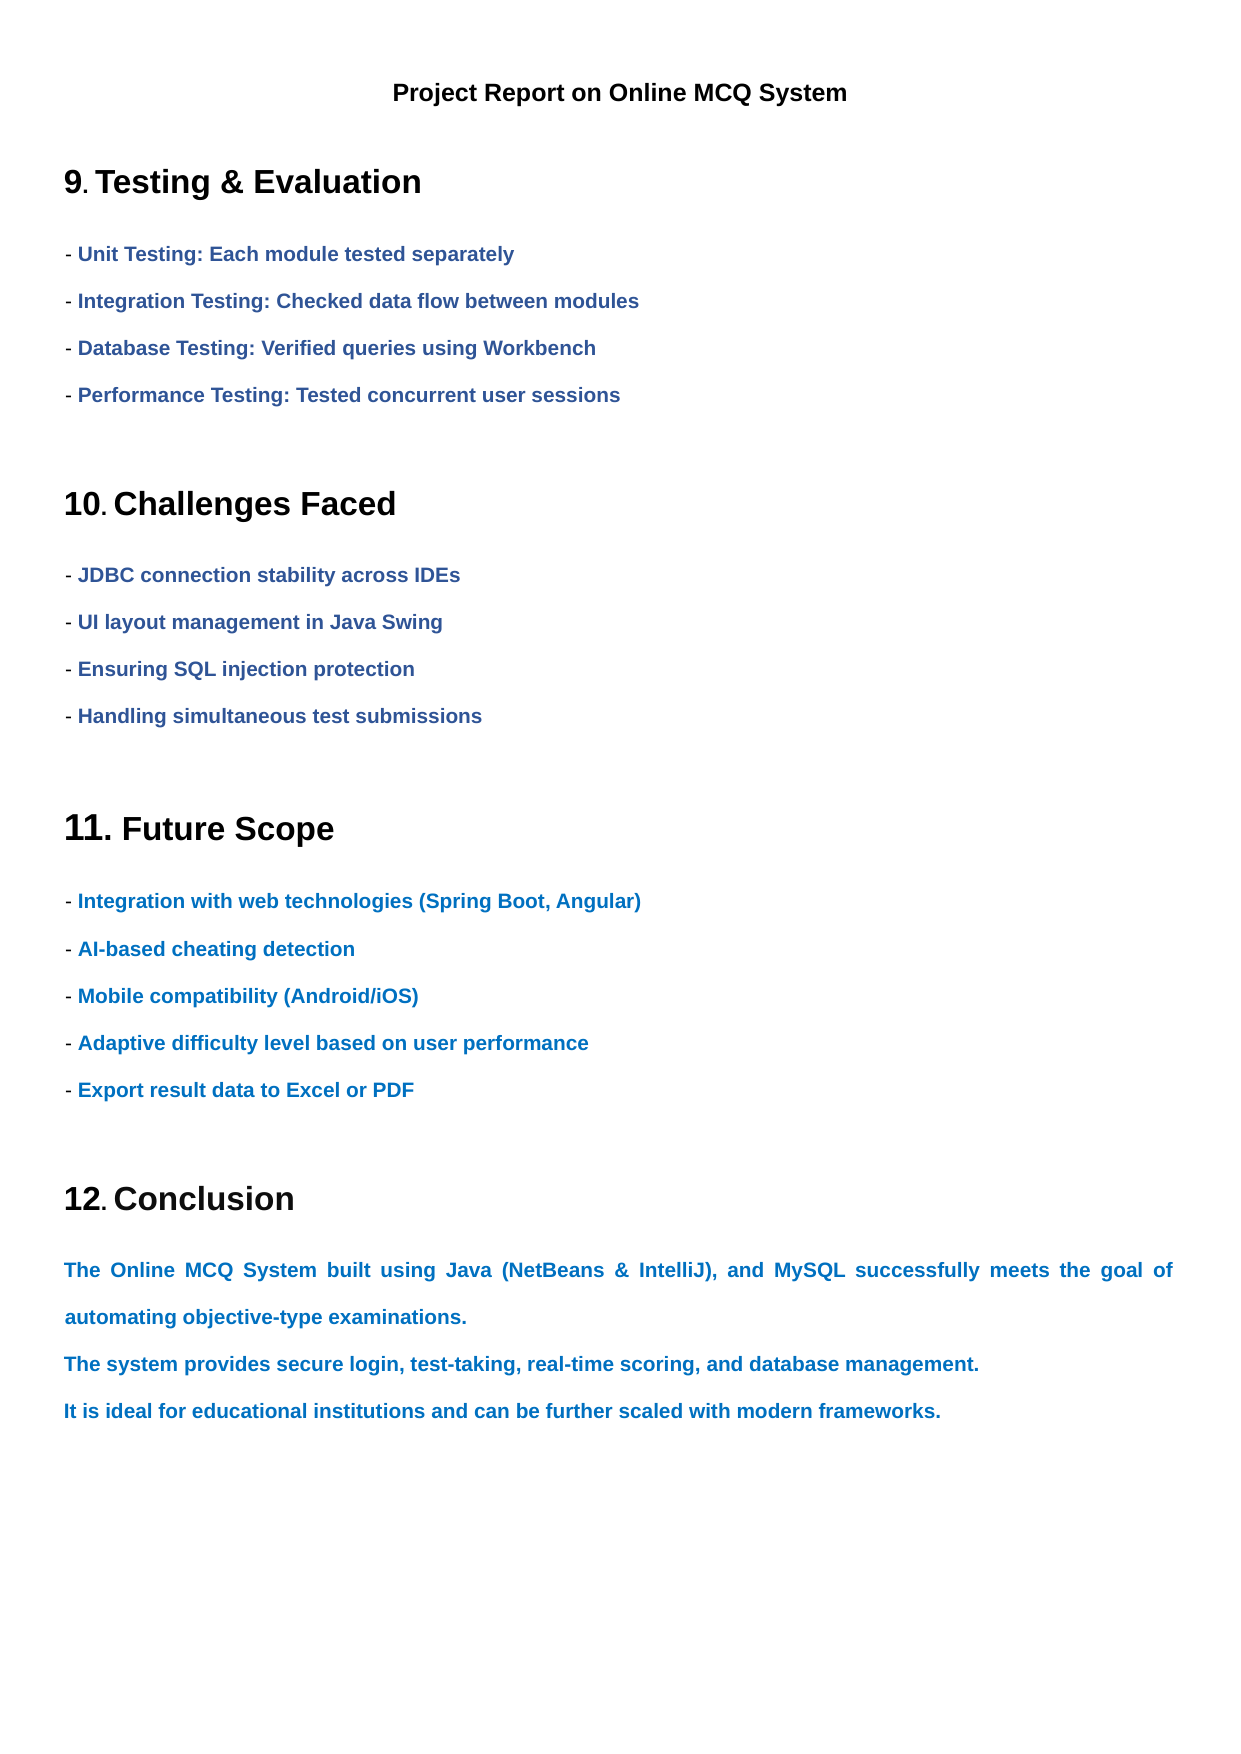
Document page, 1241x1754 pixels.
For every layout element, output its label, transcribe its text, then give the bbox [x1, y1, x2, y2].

text The Online MCQ System built using Java (NetBeans & IntelliJ), and MySQL successfully meets the goal of automating objective-type examinations. [63, 1258, 1175, 1329]
list Integration Testing: Checked data flow between modules [65, 288, 1175, 312]
list Mobile compatibility (Android/iOS) [65, 984, 1175, 1008]
subtitle 9. Testing & Evaluation [63, 163, 1175, 201]
list UI layout management in Java Swing [65, 610, 1175, 634]
list Export result data to Excel or PDF [65, 1078, 1175, 1102]
list Unit Testing: Each module tested separately [65, 241, 1175, 265]
subtitle 10. Challenges Faced [63, 484, 1175, 522]
list Integration with web technologies (Spring Boot, Angular) [65, 889, 1175, 913]
list AI-based cheating detection [65, 937, 1175, 961]
text The system provides secure login, test-taking, real-time scoring, and database management. [63, 1352, 1175, 1376]
subtitle 11. Future Scope [63, 805, 1175, 848]
list Handling simultaneous test submissions [65, 704, 1175, 728]
list Adaptive difficulty level based on user performance [65, 1031, 1175, 1055]
text It is ideal for educational institutions and can be further scaled with modern frameworks. [63, 1399, 1175, 1423]
list Ensuring SQL injection protection [65, 657, 1175, 681]
list JDBC connection stability across IDEs [65, 563, 1175, 587]
list Performance Testing: Tested concurrent user sessions [65, 383, 1175, 407]
list Database Testing: Verified queries using Workbench [65, 336, 1175, 360]
subtitle 12. Conclusion [63, 1179, 1175, 1217]
